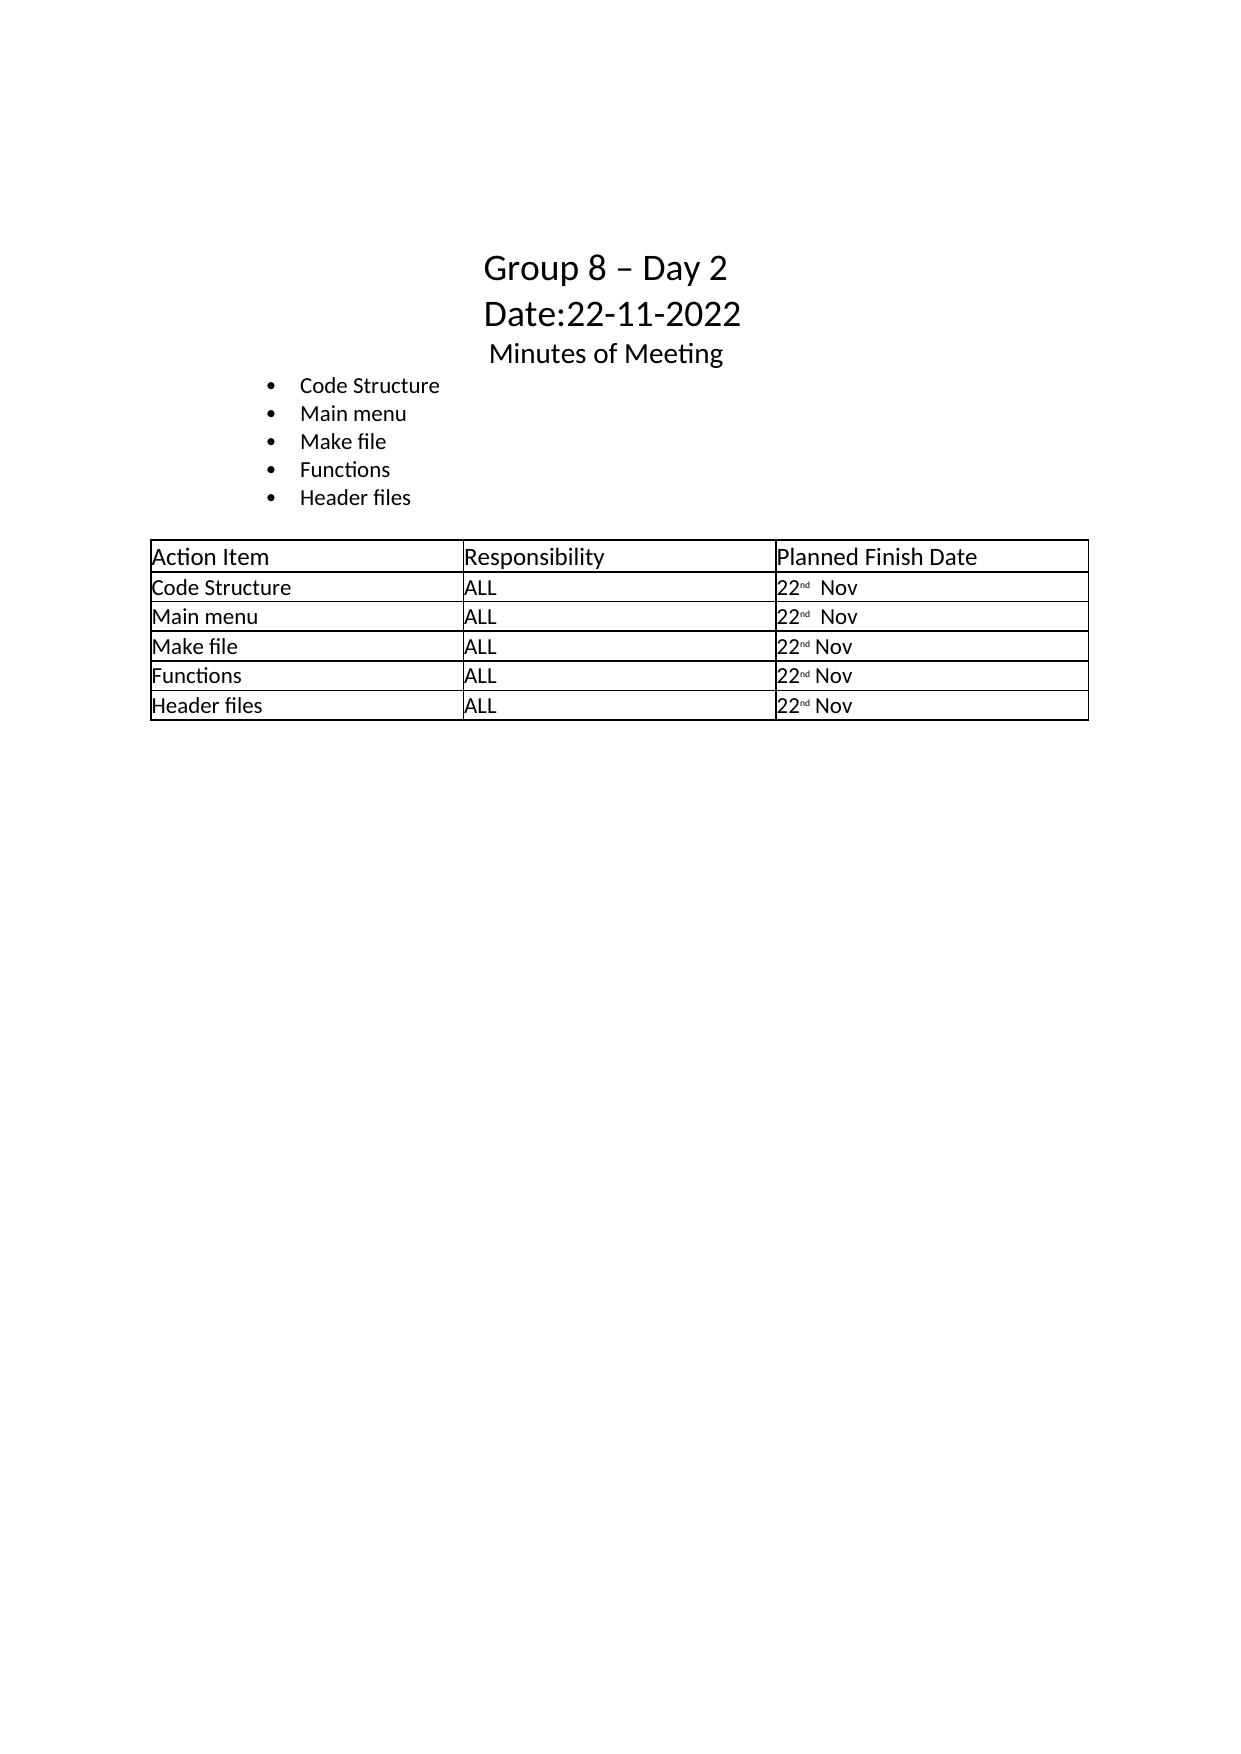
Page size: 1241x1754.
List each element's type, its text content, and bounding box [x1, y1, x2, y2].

table_cell 22nd Nov [777, 691, 1088, 719]
table_cell 22nd Nov [777, 632, 1088, 660]
table_cell 22nd Nov [777, 573, 1088, 601]
table_header Planned Finish Date [777, 541, 1088, 571]
table_cell ALL [464, 662, 775, 689]
list Functions [267, 455, 1090, 483]
list Make file [267, 427, 1090, 455]
table_cell Functions [152, 662, 463, 689]
table_cell Make file [152, 632, 463, 660]
table_cell ALL [464, 632, 775, 660]
list Main menu [267, 399, 1090, 427]
table_cell ALL [464, 573, 775, 601]
table_cell ALL [464, 602, 775, 630]
text Date:22-11-2022 [150, 289, 1090, 335]
table_header Responsibility [464, 541, 775, 571]
table_cell Main menu [152, 602, 463, 630]
list Code Structure [267, 371, 1090, 399]
text Group 8 – Day 2 [150, 244, 1090, 289]
table_cell 22nd Nov [777, 662, 1088, 689]
table_cell ALL [464, 691, 775, 719]
table_cell 22nd Nov [777, 602, 1088, 630]
table_cell Code Structure [152, 573, 463, 601]
list Header files [267, 483, 1090, 511]
text Minutes of Meeting [150, 335, 1090, 371]
table_header Action Item [152, 541, 463, 571]
table_cell Header files [152, 691, 463, 719]
